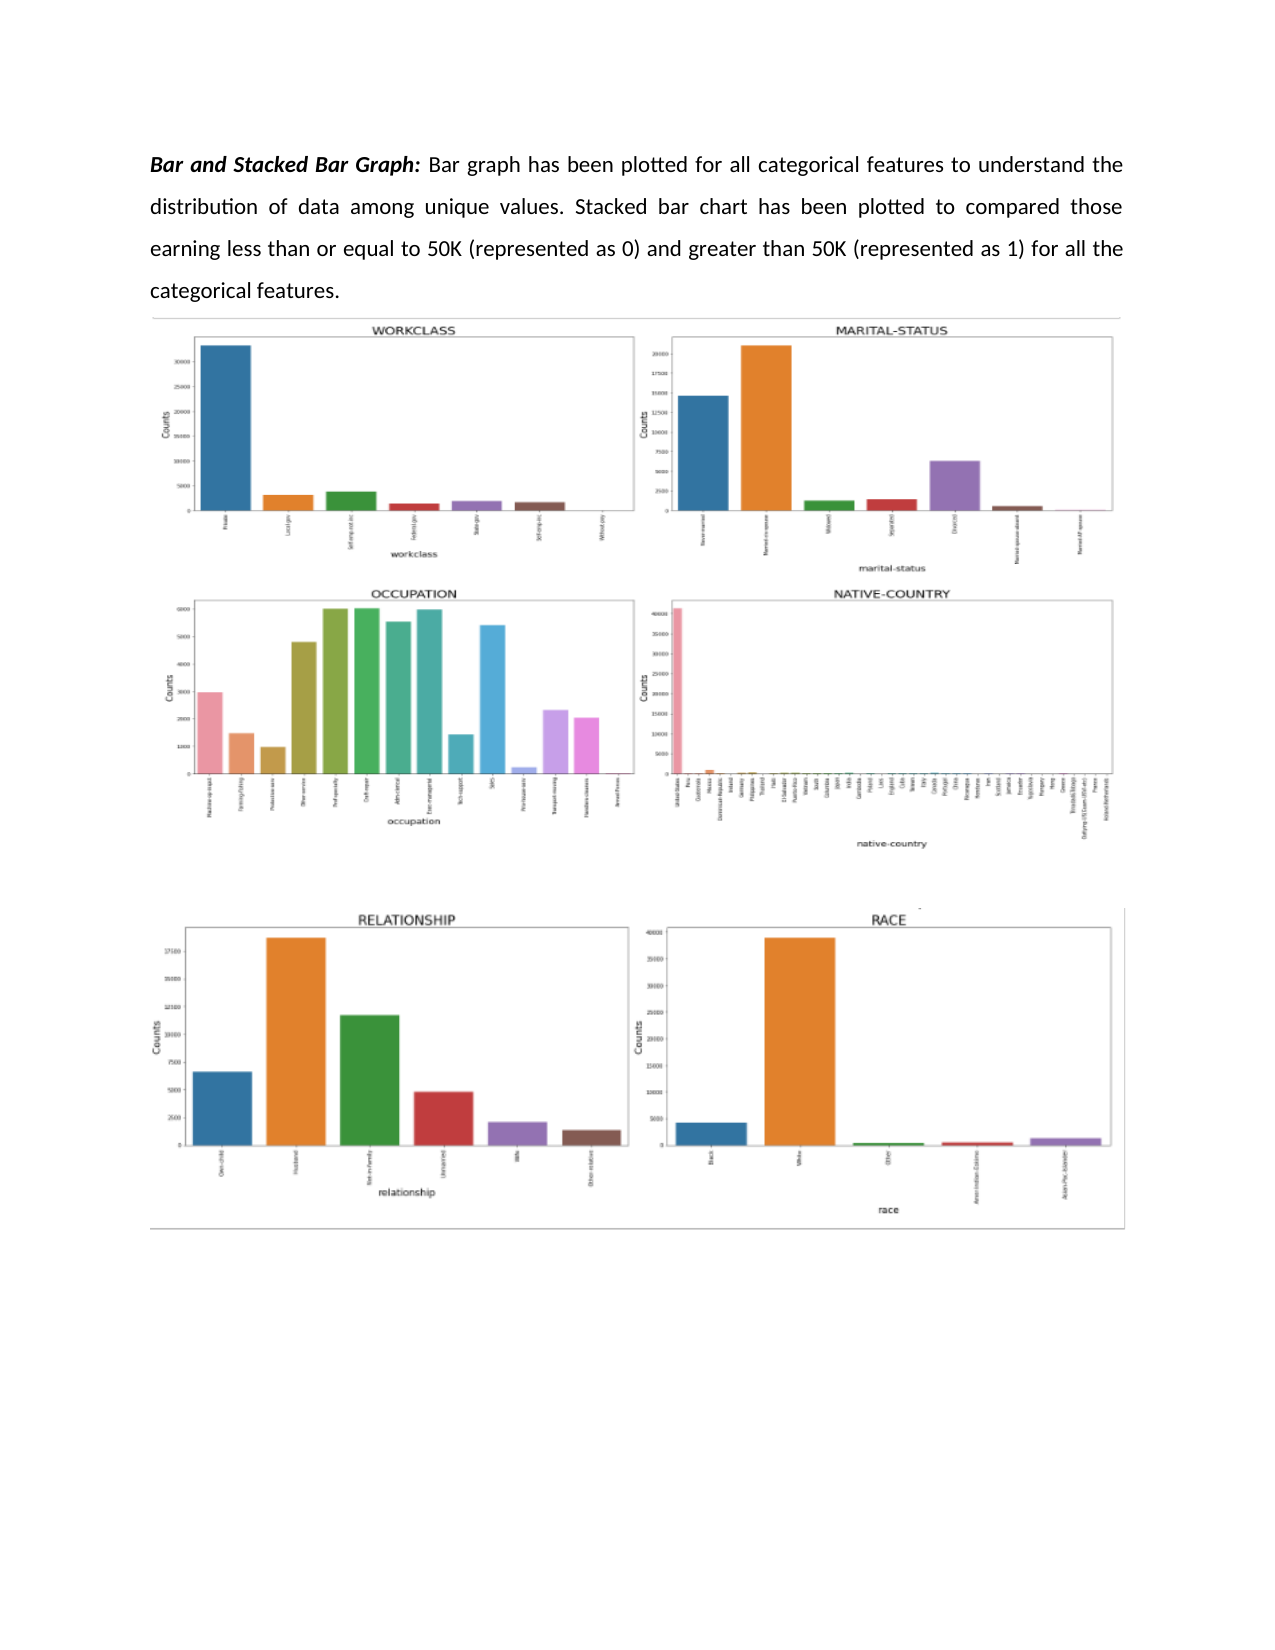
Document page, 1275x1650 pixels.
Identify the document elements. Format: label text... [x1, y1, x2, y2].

text Bar and Stacked Bar Graph: Bar graph has been plotted for all categorical features to understand the distribution of data among unique values. Stacked bar chart has been plotted to compared those earning less than or equal to 50K (represented as 0) and greater than 50K (represented as 1) for all the categorical features. [150, 150, 1125, 304]
picture [150, 908, 1125, 1231]
picture [150, 317, 1125, 853]
